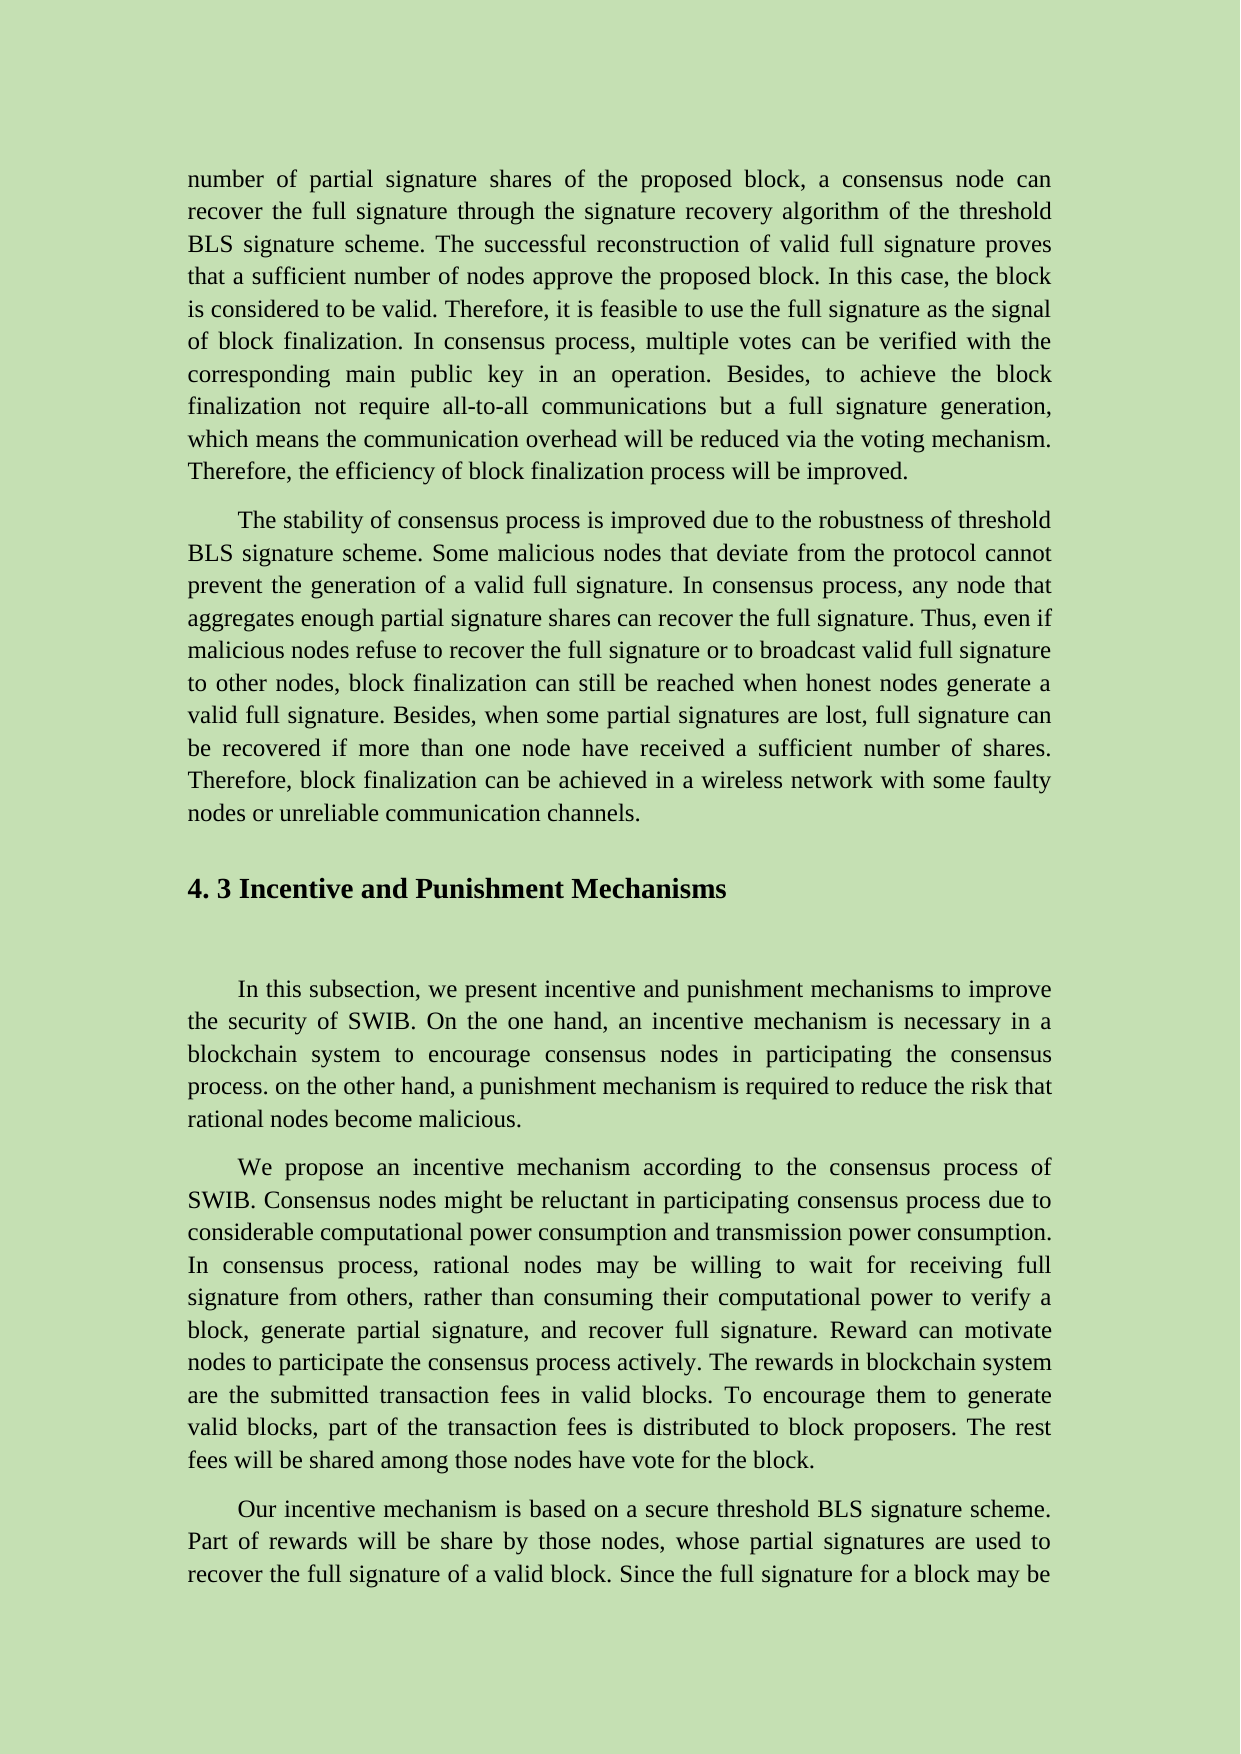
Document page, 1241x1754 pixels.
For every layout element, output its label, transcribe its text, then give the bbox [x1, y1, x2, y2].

subtitle 4. 3 Incentive and Punishment Mechanisms [187, 855, 1053, 920]
text We propose an incentive mechanism according to the consensus process of SWIB. Consensus nodes might be reluctant in participating consensus process due to considerable computational power consumption and transmission power consumption. In consensus process, rational nodes may be willing to wait for receiving full signature from others, rather than consuming their computational power to verify a block, generate partial signature, and recover full signature. Reward can motivate nodes to participate the consensus process actively. The rewards in blockchain system are the submitted transaction fees in valid blocks. To encourage them to generate valid blocks, part of the transaction fees is distributed to block proposers. The rest fees will be shared among those nodes have vote for the block. [187, 1151, 1053, 1476]
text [187, 1492, 1053, 1589]
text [187, 162, 1053, 487]
text The stability of consensus process is improved due to the robustness of threshold BLS signature scheme. Some malicious nodes that deviate from the protocol cannot prevent the generation of a valid full signature. In consensus process, any node that aggregates enough partial signature shares can recover the full signature. Thus, even if malicious nodes refuse to recover the full signature or to broadcast valid full signature to other nodes, block finalization can still be reached when honest nodes generate a valid full signature. Besides, when some partial signatures are lost, full signature can be recovered if more than one node have received a sufficient number of shares. Therefore, block finalization can be achieved in a wireless network with some faulty nodes or unreliable communication channels. [187, 503, 1053, 828]
text In this subsection, we present incentive and punishment mechanisms to improve the security of SWIB. On the one hand, an incentive mechanism is necessary in a blockchain system to encourage consensus nodes in participating the consensus process. on the other hand, a punishment mechanism is required to reduce the risk that rational nodes become malicious. [187, 972, 1053, 1134]
